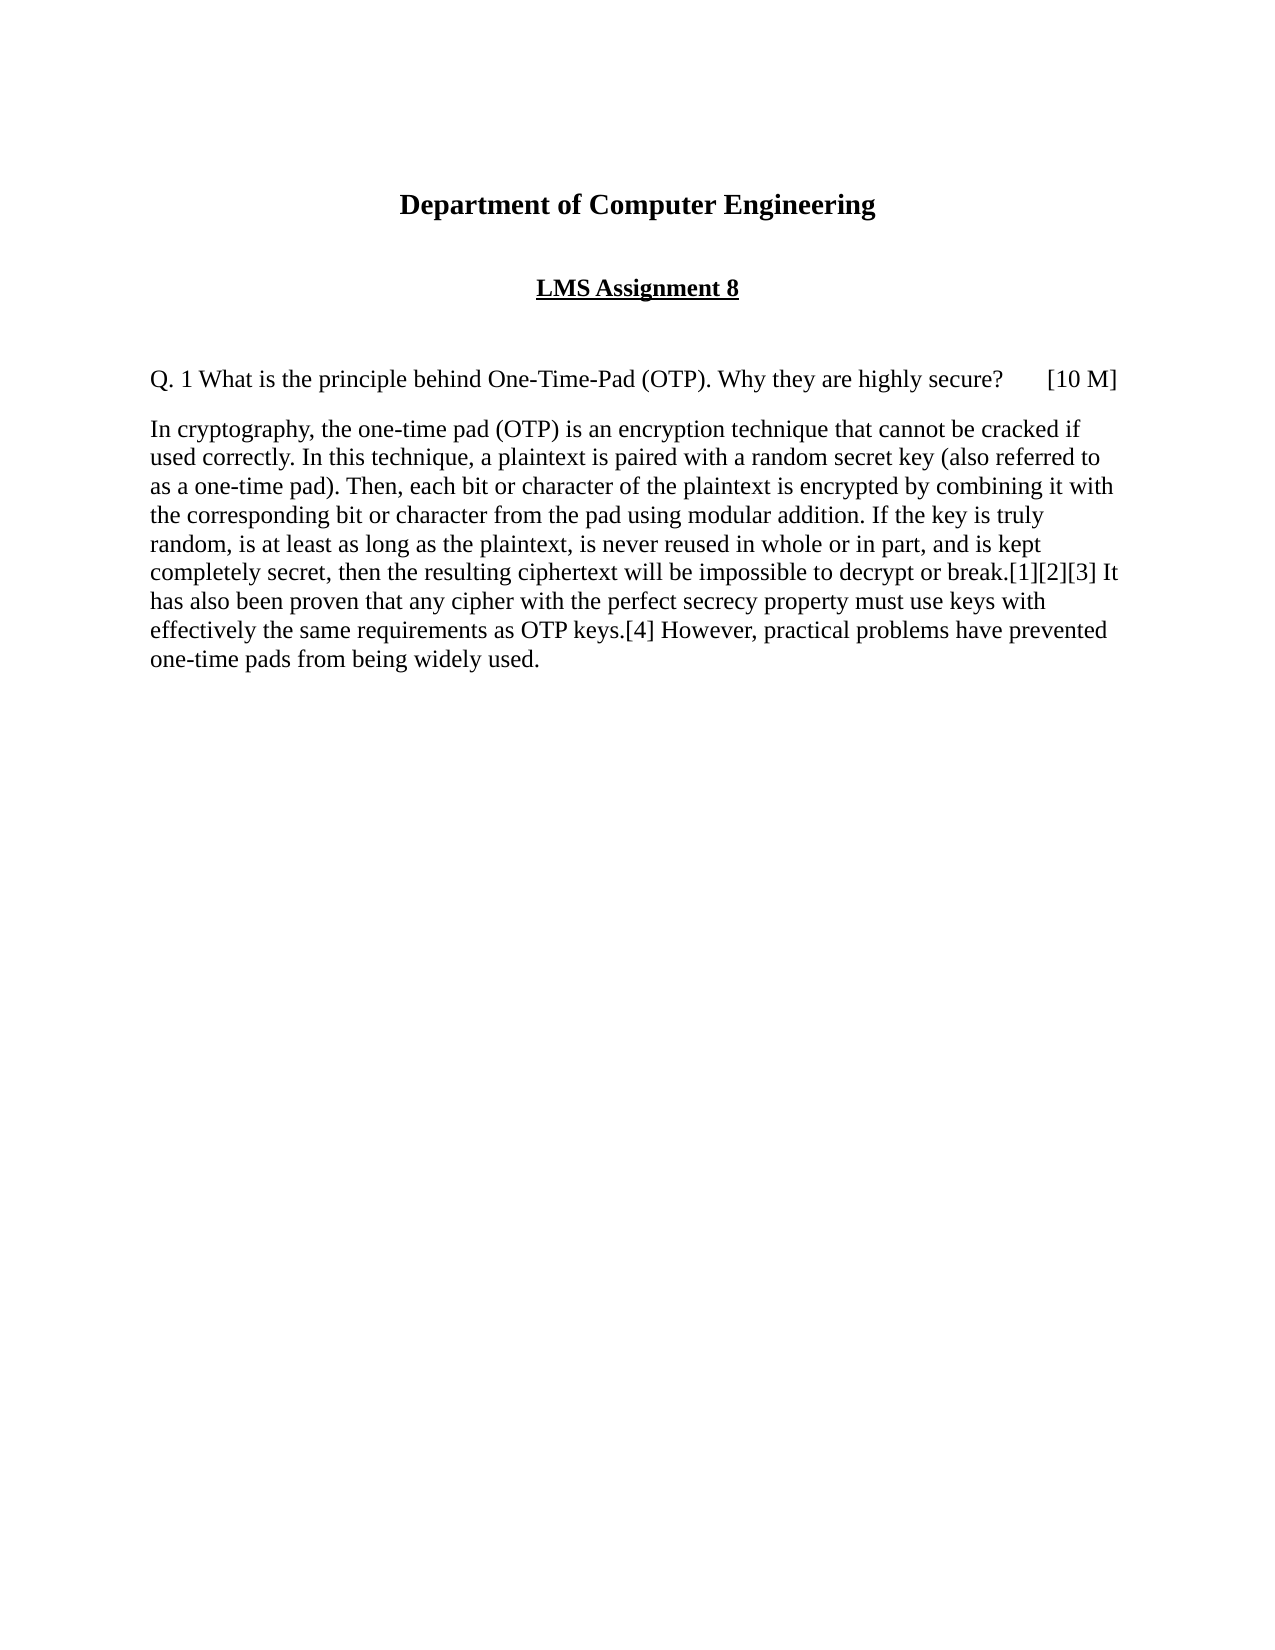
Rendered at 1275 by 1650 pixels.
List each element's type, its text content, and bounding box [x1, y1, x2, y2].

text In cryptography, the one-time pad (OTP) is an encryption technique that cannot be cracked if used correctly. In this technique, a plaintext is paired with a random secret key (also referred to as a one-time pad). Then, each bit or character of the plaintext is encrypted by combining it with the corresponding bit or character from the pad using modular addition. If the key is truly random, is at least as long as the plaintext, is never reused in whole or in part, and is kept completely secret, then the resulting ciphertext will be impossible to decrypt or break.[1][2][3] It has also been proven that any cipher with the perfect secrecy property must use keys with effectively the same requirements as OTP keys.[4] However, practical problems have prevented one-time pads from being widely used. [150, 414, 1125, 673]
text Department of Computer Engineering [150, 191, 1125, 220]
text Q. 1 What is the principle behind One-Time-Pad (OTP). Why they are highly secure? [10 M] [150, 364, 1125, 393]
text LMS Assignment 8 [150, 274, 1125, 302]
